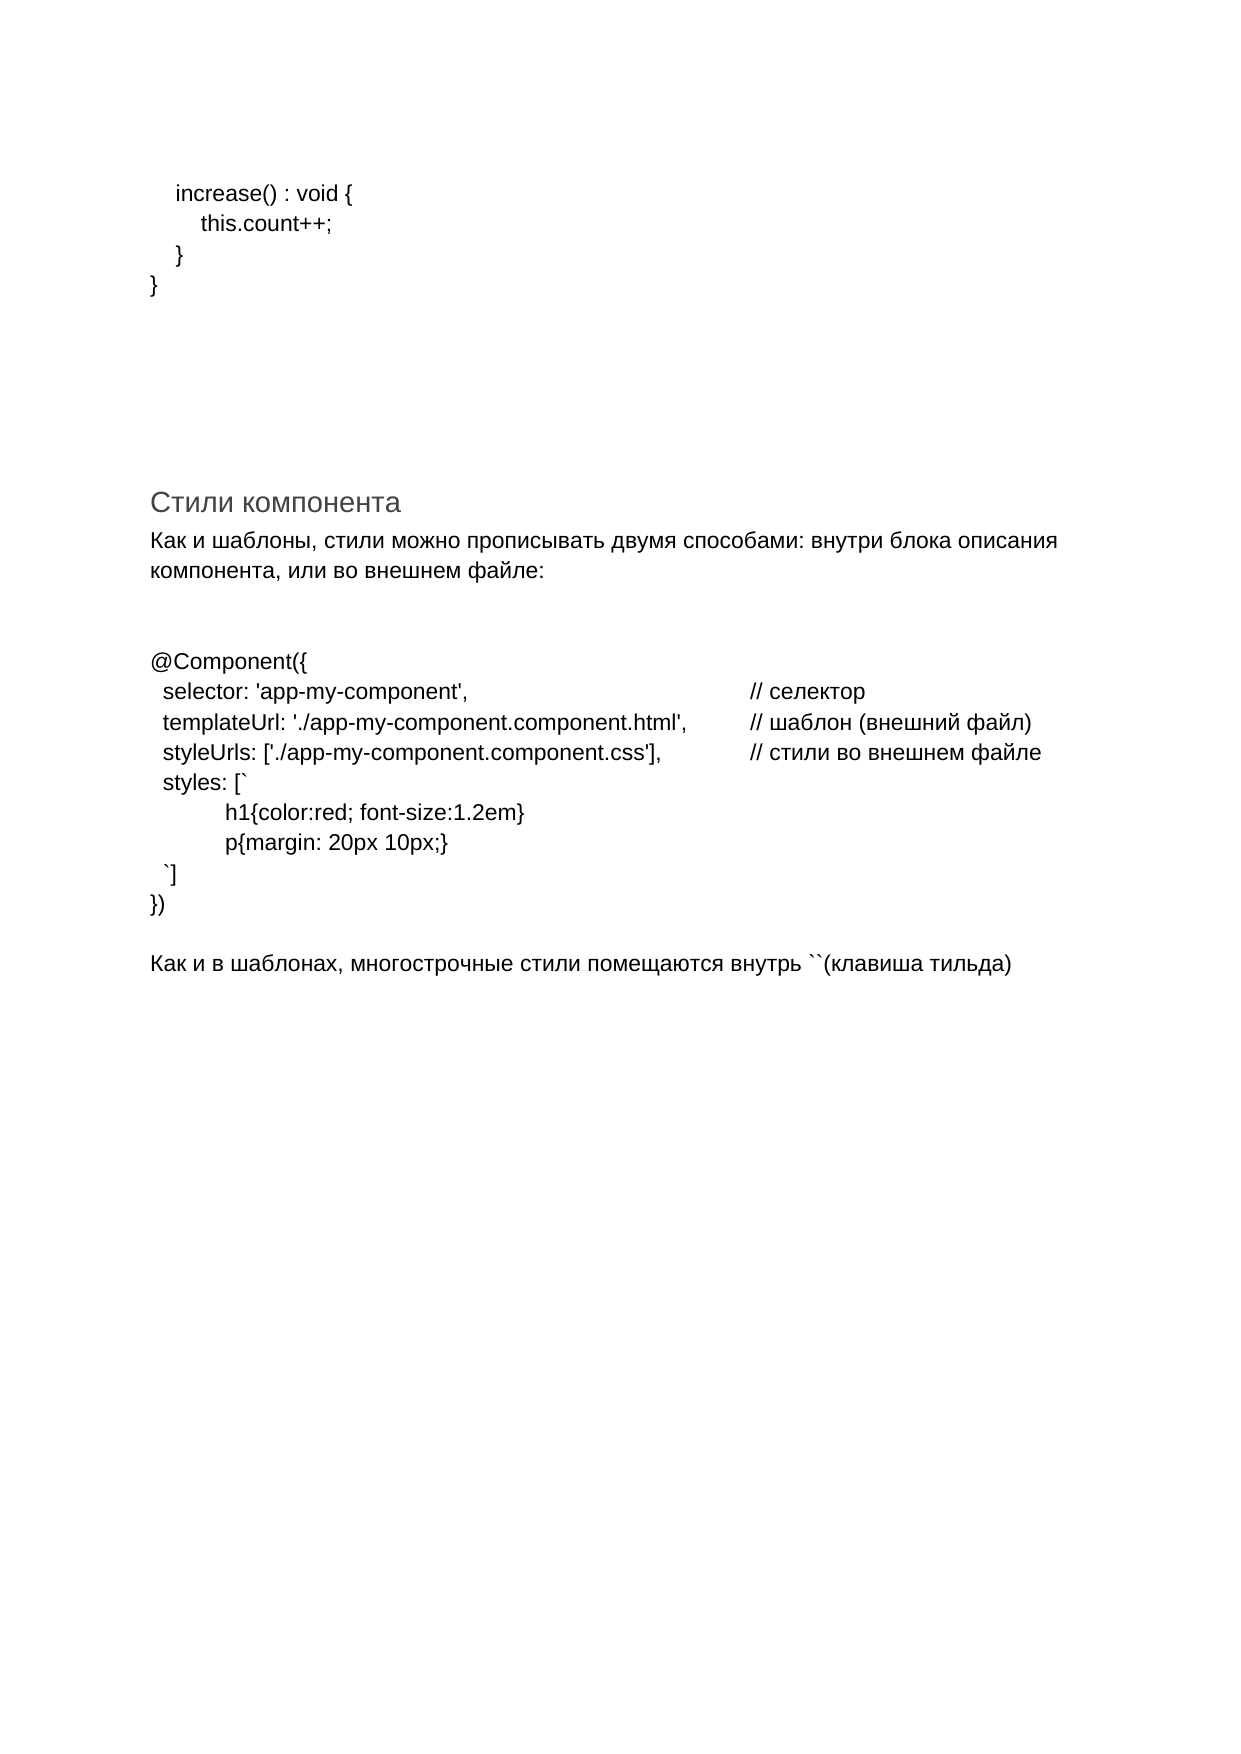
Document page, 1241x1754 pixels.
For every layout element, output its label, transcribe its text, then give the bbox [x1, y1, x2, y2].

text @Component({ [150, 648, 1090, 674]
text `] [150, 859, 1090, 886]
text p{margin: 20px 10px;} [150, 829, 1090, 856]
text styleUrls: ['./app-my-component.component.css'], // стили во внешнем файле [150, 739, 1090, 765]
text Как и шаблоны, стили можно прописывать двумя способами: внутри блока описания компонента, или во внешнем файле: [150, 527, 1090, 584]
text this.count++; [150, 210, 1090, 237]
text h1{color:red; font-size:1.2em} [150, 799, 1090, 826]
subtitle Стили компонента [150, 485, 1090, 519]
text } [150, 241, 1090, 267]
text }) [150, 890, 1090, 916]
text styles: [` [150, 769, 1090, 795]
text } [150, 271, 1090, 297]
text increase() : void { [150, 180, 1090, 207]
text Как и в шаблонах, многострочные стили помещаются внутрь ``(клавиша тильда) [150, 950, 1090, 977]
text templateUrl: './app-my-component.component.html', // шаблон (внешний файл) [150, 708, 1090, 735]
text selector: 'app-my-component', // селектор [150, 678, 1090, 705]
